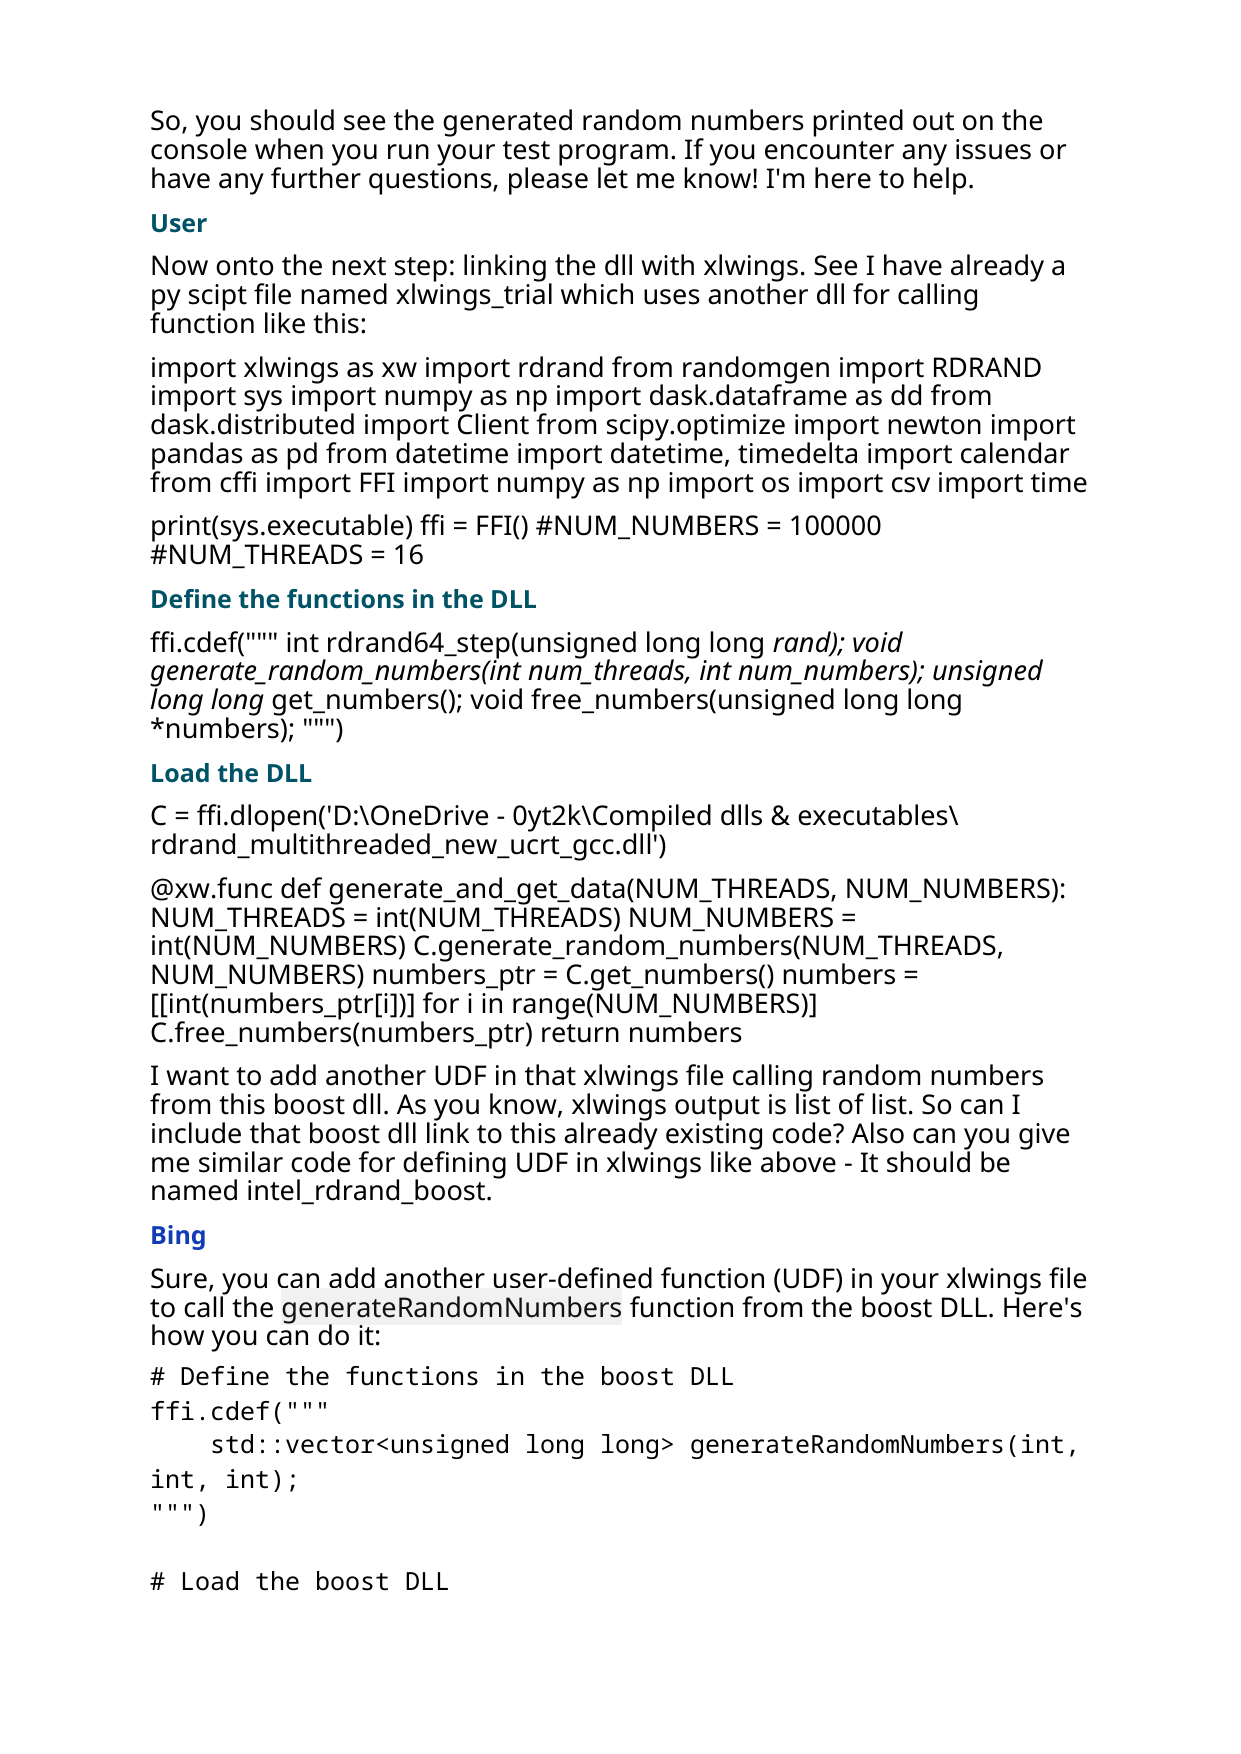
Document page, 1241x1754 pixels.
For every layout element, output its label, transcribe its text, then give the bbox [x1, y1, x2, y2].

subtitle Define the functions in the DLL [150, 585, 1090, 614]
text # Define the functions in the boost DLL [150, 1359, 1090, 1393]
text ffi.cdef(""" [150, 1393, 1090, 1427]
text std::vector<unsigned long long> generateRandomNumbers(int, int, int); [150, 1427, 1090, 1495]
text C = ffi.dlopen('D:\OneDrive - 0yt2k\Compiled dlls & executables\rdrand_multithreaded_new_ucrt_gcc.dll') [150, 803, 1090, 860]
text Now onto the next step: linking the dll with xlwings. See I have already a py scipt file named xlwings_trial which uses another dll for calling function like this: [150, 253, 1090, 339]
text print(sys.executable) ffi = FFI() #NUM_NUMBERS = 100000 #NUM_THREADS = 16 [150, 513, 1090, 570]
text import xlwings as xw import rdrand from randomgen import RDRAND import sys import numpy as np import dask.dataframe as dd from dask.distributed import Client from scipy.optimize import newton import pandas as pd from datetime import datetime, timedelta import calendar from cffi import FFI import numpy as np import os import csv import time [150, 354, 1090, 498]
text I want to add another UDF in that xlwings file calling random numbers from this boost dll. As you know, xlwings output is list of list. So can I include that boost dll link to this already existing code? Also can you give me similar code for defining UDF in xlwings like above - It should be named intel_rdrand_boost. [150, 1063, 1090, 1207]
text ffi.cdef(""" int rdrand64_step(unsigned long long rand); void generate_random_numbers(int num_threads, int num_numbers); unsigned long long get_numbers(); void free_numbers(unsigned long long *numbers); """) [150, 629, 1090, 744]
text # Load the boost DLL [150, 1563, 1090, 1597]
subtitle Bing [150, 1222, 1090, 1250]
text @xw.func def generate_and_get_data(NUM_THREADS, NUM_NUMBERS): NUM_THREADS = int(NUM_THREADS) NUM_NUMBERS = int(NUM_NUMBERS) C.generate_random_numbers(NUM_THREADS, NUM_NUMBERS) numbers_ptr = C.get_numbers() numbers = [[int(numbers_ptr[i])] for i in range(NUM_NUMBERS)] C.free_numbers(numbers_ptr) return numbers [150, 875, 1090, 1048]
text So, you should see the generated random numbers printed out on the console when you run your test program. If you encounter any issues or have any further questions, please let me know! I'm here to help. [150, 108, 1090, 194]
subtitle Load the DLL [150, 759, 1090, 788]
text Sure, you can add another user-defined function (UDF) in your xlwings file to call the generateRandomNumbers function from the boost DLL. Here's how you can do it: [150, 1265, 1090, 1352]
text """) [150, 1495, 1090, 1529]
subtitle User [150, 209, 1090, 238]
